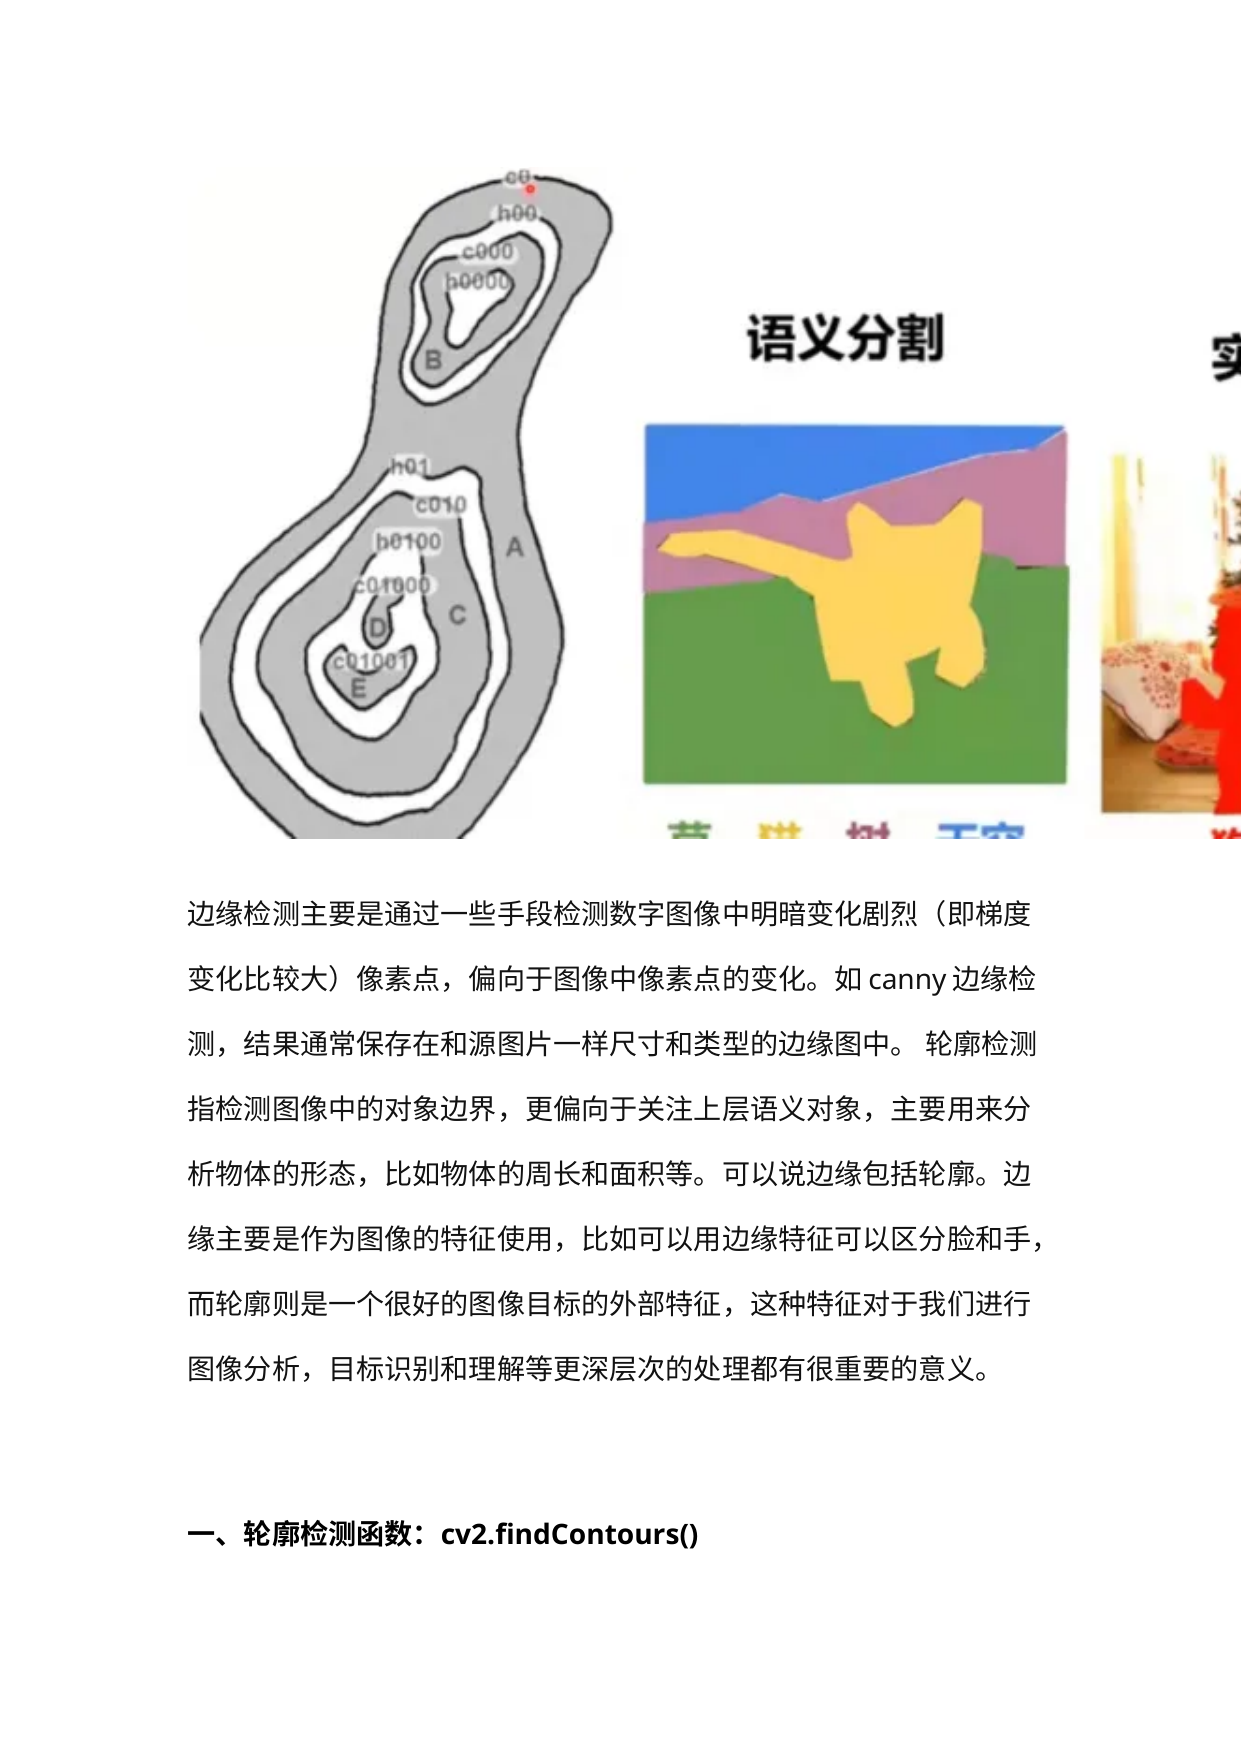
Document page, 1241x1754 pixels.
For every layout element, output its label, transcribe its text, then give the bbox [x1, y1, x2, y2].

text 边缘检测主要是通过一些手段检测数字图像中明暗变化剧烈（即梯度变化比较大）像素点，偏向于图像中像素点的变化。如canny边缘检测，结果通常保存在和源图片一样尺寸和类型的边缘图中。 轮廓检测指检测图像中的对象边界，更偏向于关注上层语义对象，主要用来分析物体的形态，比如物体的周长和面积等。可以说边缘包括轮廓。边缘主要是作为图像的特征使用，比如可以用边缘特征可以区分脸和手，而轮廓则是一个很好的图像目标的外部特征，这种特征对于我们进行图像分析，目标识别和理解等更深层次的处理都有很重要的意义。 [187, 879, 1053, 1399]
subtitle 一、轮廓检测函数：cv2.findContours() [187, 1434, 1053, 1564]
picture [187, 167, 1241, 839]
